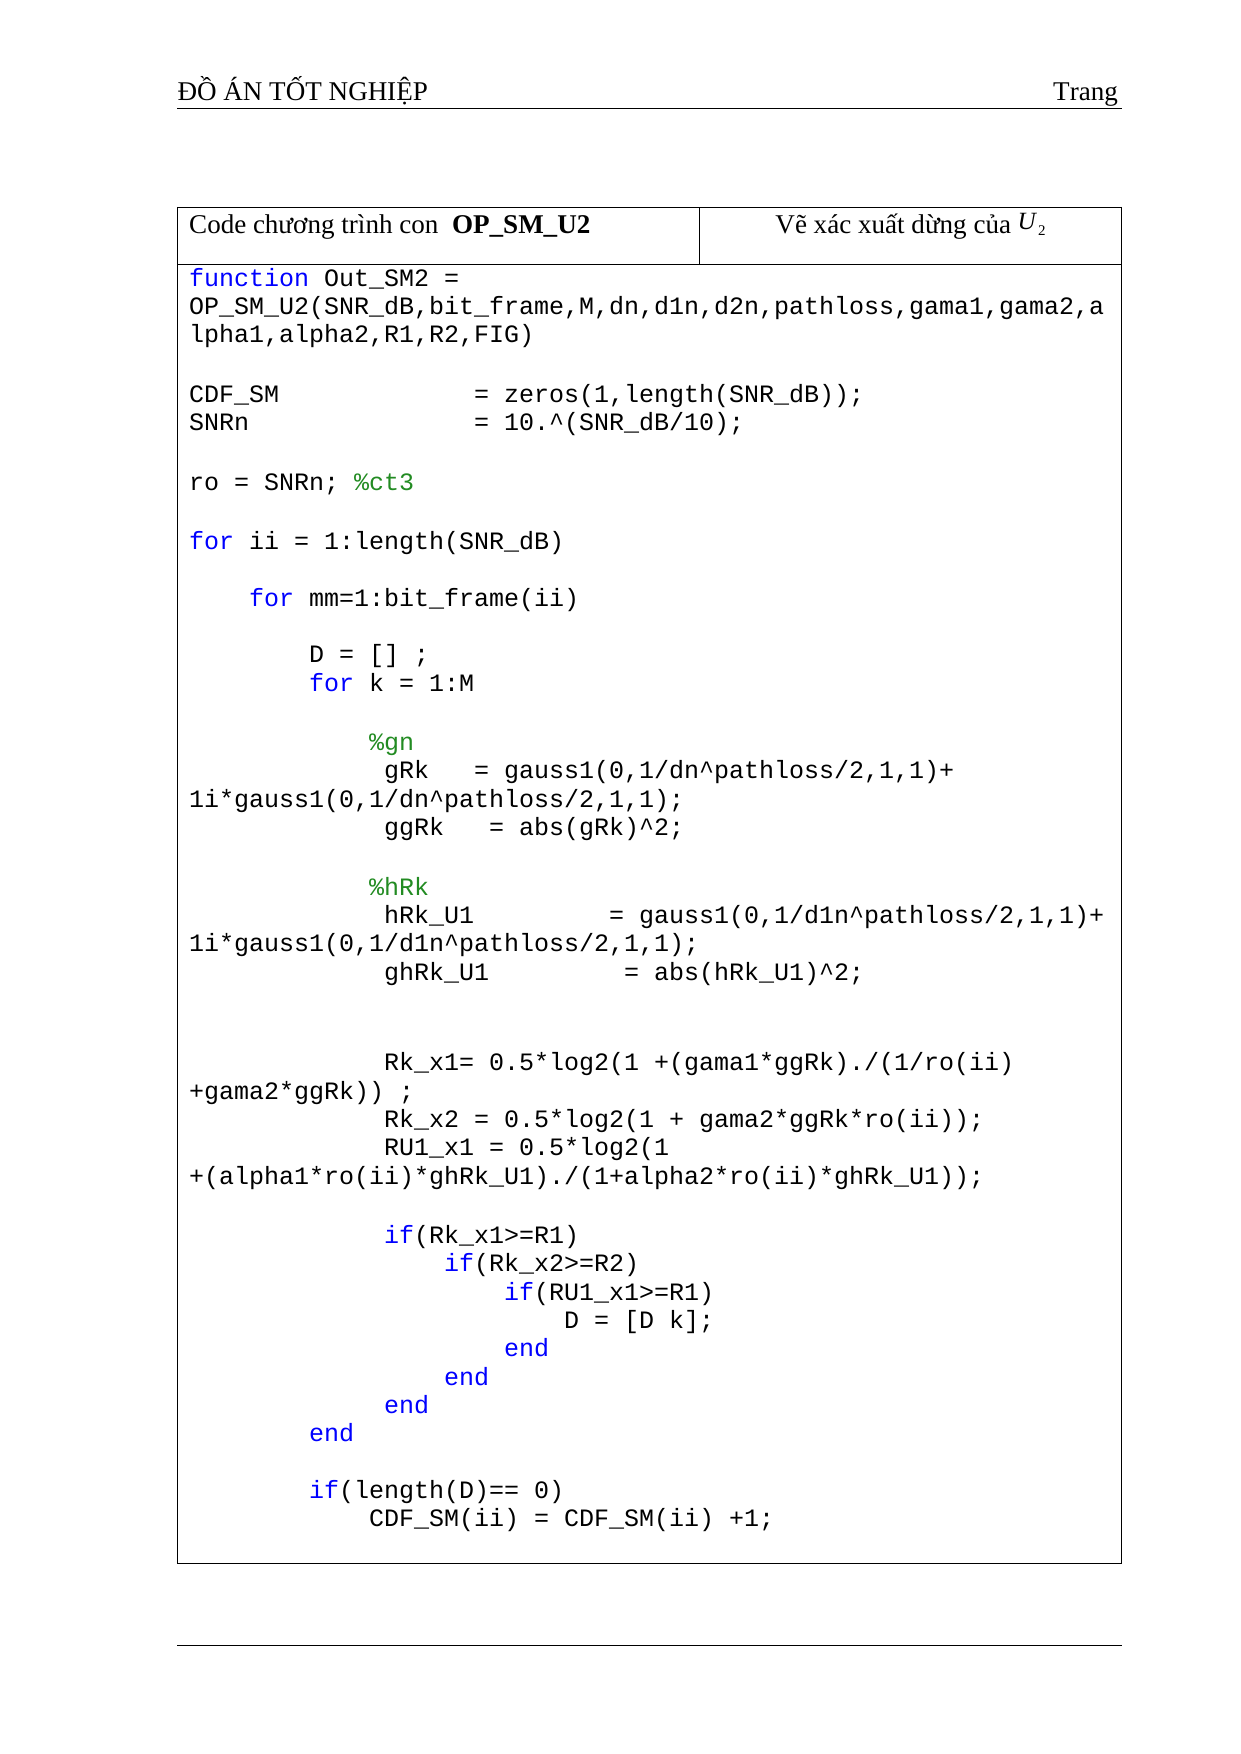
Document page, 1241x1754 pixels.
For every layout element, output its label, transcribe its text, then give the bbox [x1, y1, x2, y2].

table_header Code chương trình con OP_SM_U2 [178, 208, 699, 264]
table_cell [178, 265, 1121, 1563]
table_header Vẽ xác xuất dừng của [700, 208, 1121, 264]
